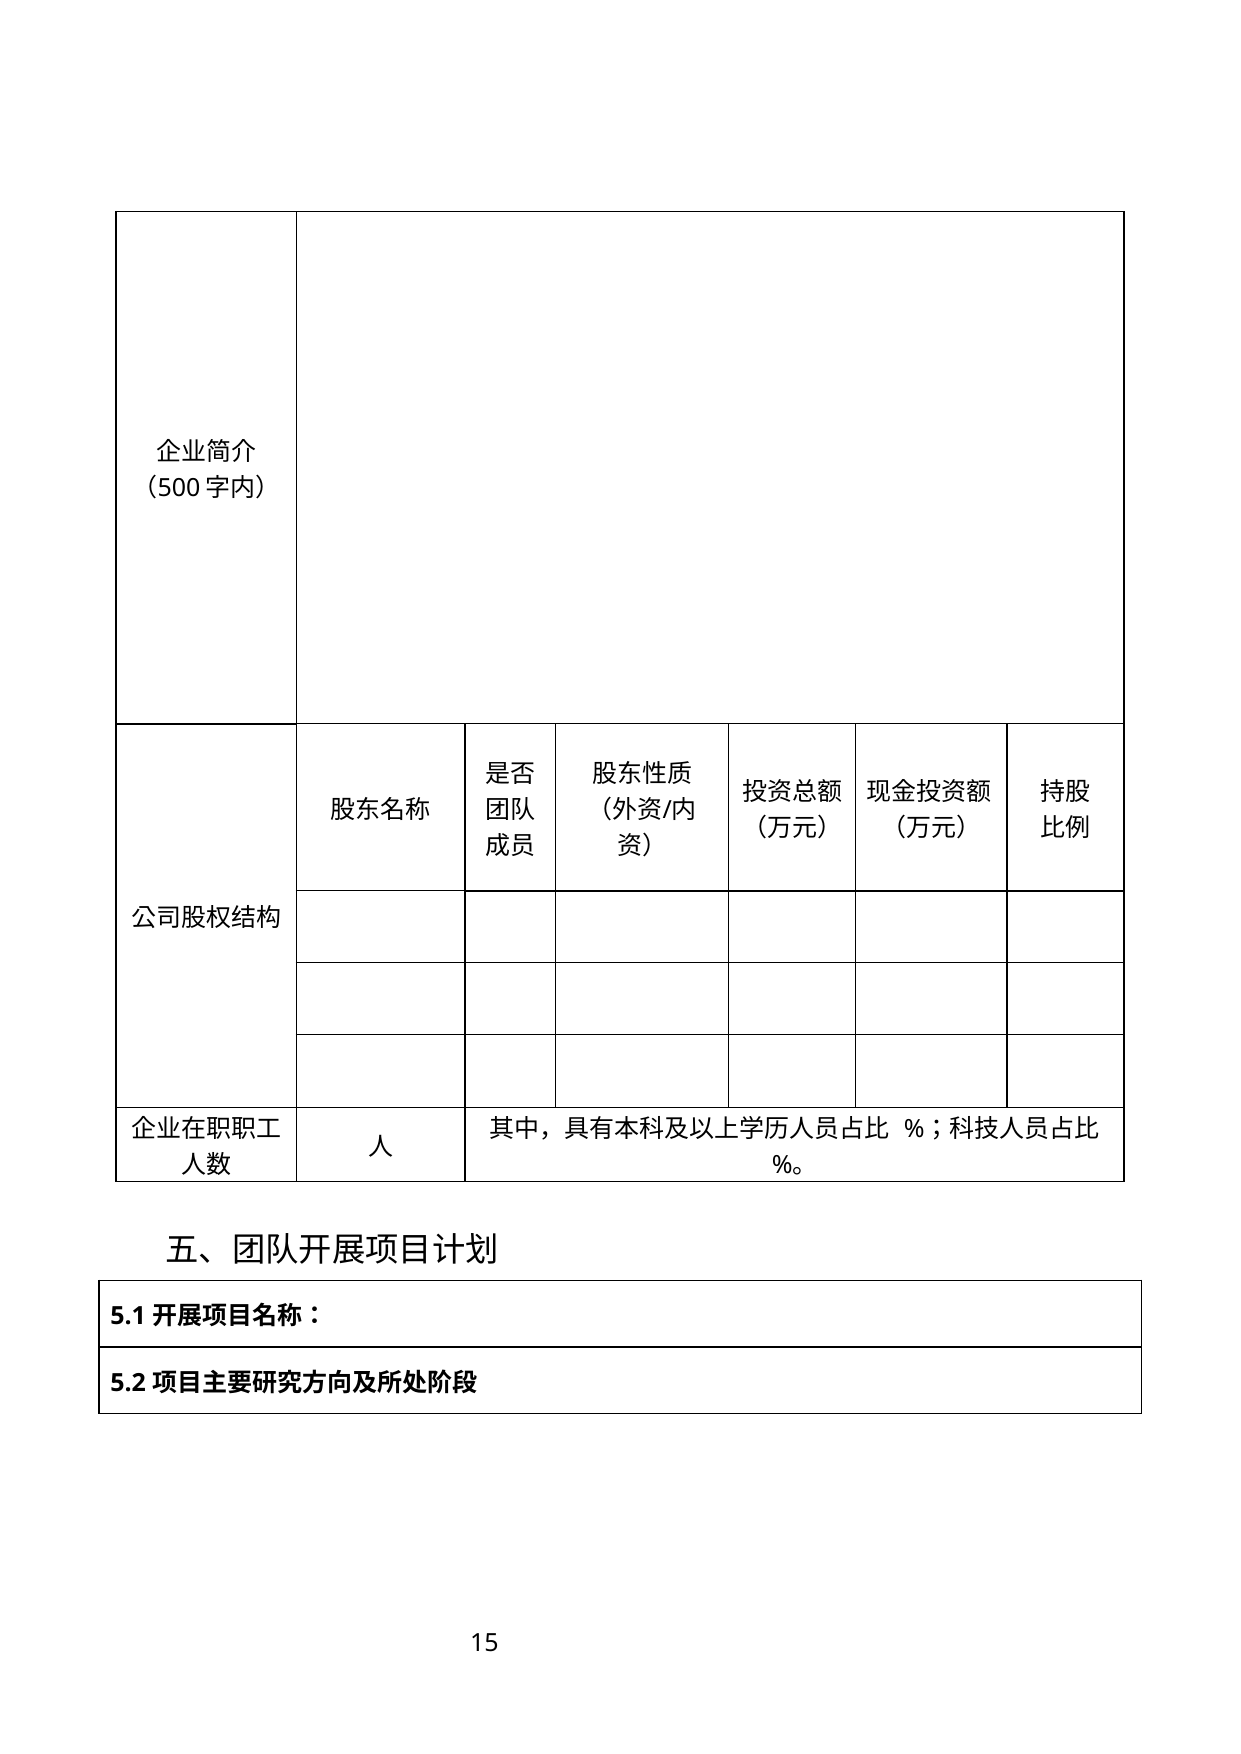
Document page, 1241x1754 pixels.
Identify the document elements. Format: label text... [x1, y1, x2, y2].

table_cell [556, 892, 728, 962]
table_cell [856, 892, 1006, 962]
table_cell [1008, 1035, 1123, 1106]
table_cell [856, 963, 1006, 1034]
table_cell [556, 1035, 728, 1106]
table_cell 股东名称 [297, 724, 464, 890]
table_header 5.1 开展项目名称： [100, 1281, 1141, 1346]
table_cell 股东性质 （外资/内资） [556, 724, 728, 890]
table_cell 现金投资额 （万元） [856, 724, 1006, 890]
table_cell [466, 1035, 555, 1106]
table_cell [729, 963, 855, 1034]
table_cell 其中，具有本科及以上学历人员占比 %；科技人员占比 %。 [466, 1108, 1123, 1181]
table_cell 持股 比例 [1008, 724, 1123, 890]
table_cell [1008, 892, 1123, 962]
table_cell [466, 963, 555, 1034]
table_cell [297, 891, 464, 962]
table_cell [1008, 963, 1123, 1034]
table_cell [856, 1035, 1006, 1106]
table_cell 公司股权结构 [117, 725, 296, 1106]
table_cell [297, 212, 1123, 723]
table_cell 企业简介 （500字内） [117, 212, 296, 723]
table_cell [466, 892, 555, 962]
table_cell 人 [297, 1108, 464, 1181]
table_cell [556, 963, 728, 1034]
table_cell 5.2 项目主要研究方向及所处阶段 [100, 1348, 1141, 1413]
table_cell [729, 1035, 855, 1106]
table_cell 投资总额 （万元） [729, 724, 855, 890]
table_cell 企业在职职工人数 [117, 1108, 296, 1181]
table_cell [297, 1035, 464, 1106]
text 五、团队开展项目计划 [165, 1214, 1075, 1279]
table_cell 是否 团队 成员 [466, 724, 555, 890]
table_cell [729, 892, 855, 962]
table_cell [297, 963, 464, 1034]
